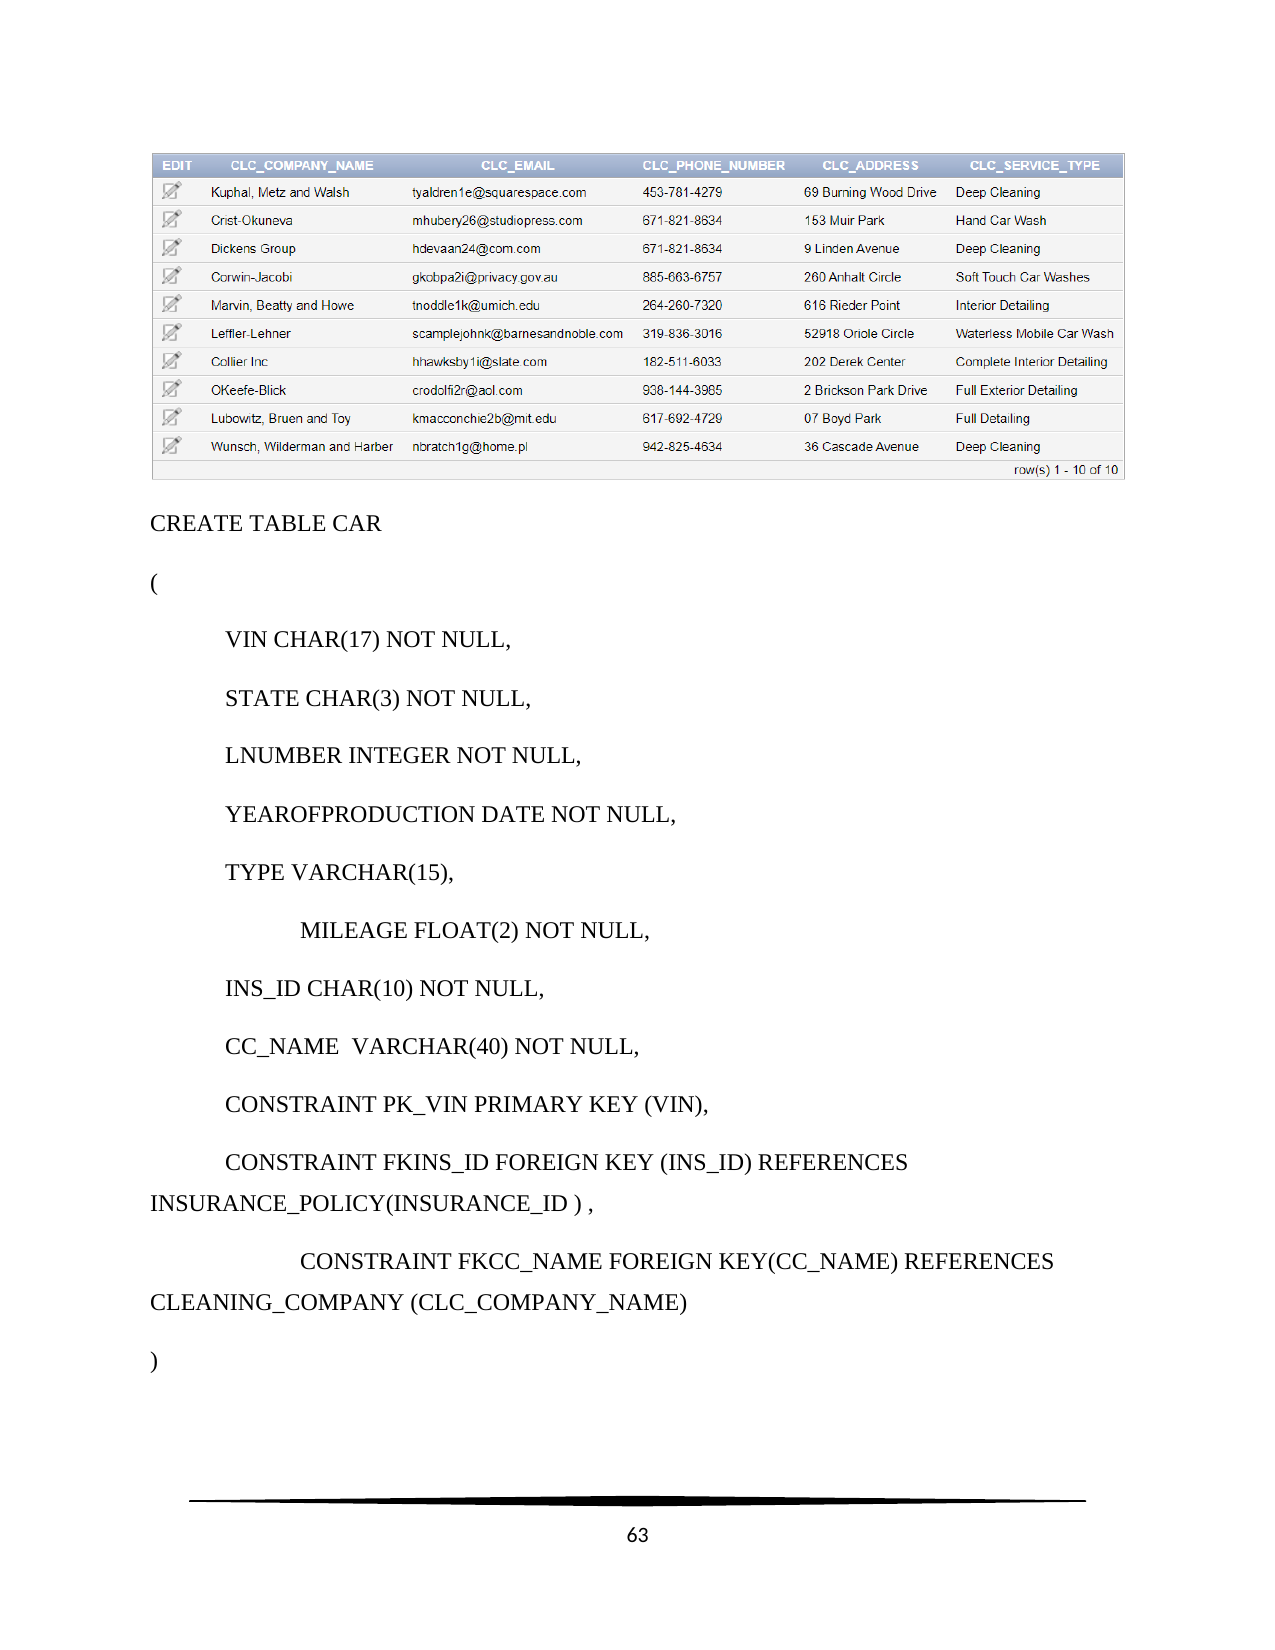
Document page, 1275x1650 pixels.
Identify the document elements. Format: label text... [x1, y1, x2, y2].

picture [150, 150, 1125, 480]
text VIN CHAR(17) NOT NULL, [150, 626, 1125, 653]
text CONSTRAINT FKCC_NAME FOREIGN KEY(CC_NAME) REFERENCES CLEANING_COMPANY (CLC_COMPANY_NAME) [150, 1247, 1125, 1316]
text CREATE TABLE CAR [150, 509, 1125, 537]
text MILEAGE FLOAT(2) NOT NULL, [150, 916, 1125, 943]
text INS_ID CHAR(10) NOT NULL, [150, 974, 1125, 1001]
text ( [150, 567, 1125, 595]
text YEAROFPRODUCTION DATE NOT NULL, [150, 799, 1125, 827]
text STATE CHAR(3) NOT NULL, [150, 683, 1125, 711]
text CC_NAME VARCHAR(40) NOT NULL, [150, 1032, 1125, 1059]
text TYPE VARCHAR(15), [150, 858, 1125, 885]
text ) [150, 1346, 1125, 1374]
text CONSTRAINT FKINS_ID FOREIGN KEY (INS_ID) REFERENCES INSURANCE_POLICY(INSURANCE_ID ) , [150, 1148, 1125, 1217]
text LNUMBER INTEGER NOT NULL, [150, 742, 1125, 769]
text CONSTRAINT PK_VIN PRIMARY KEY (VIN), [150, 1090, 1125, 1117]
